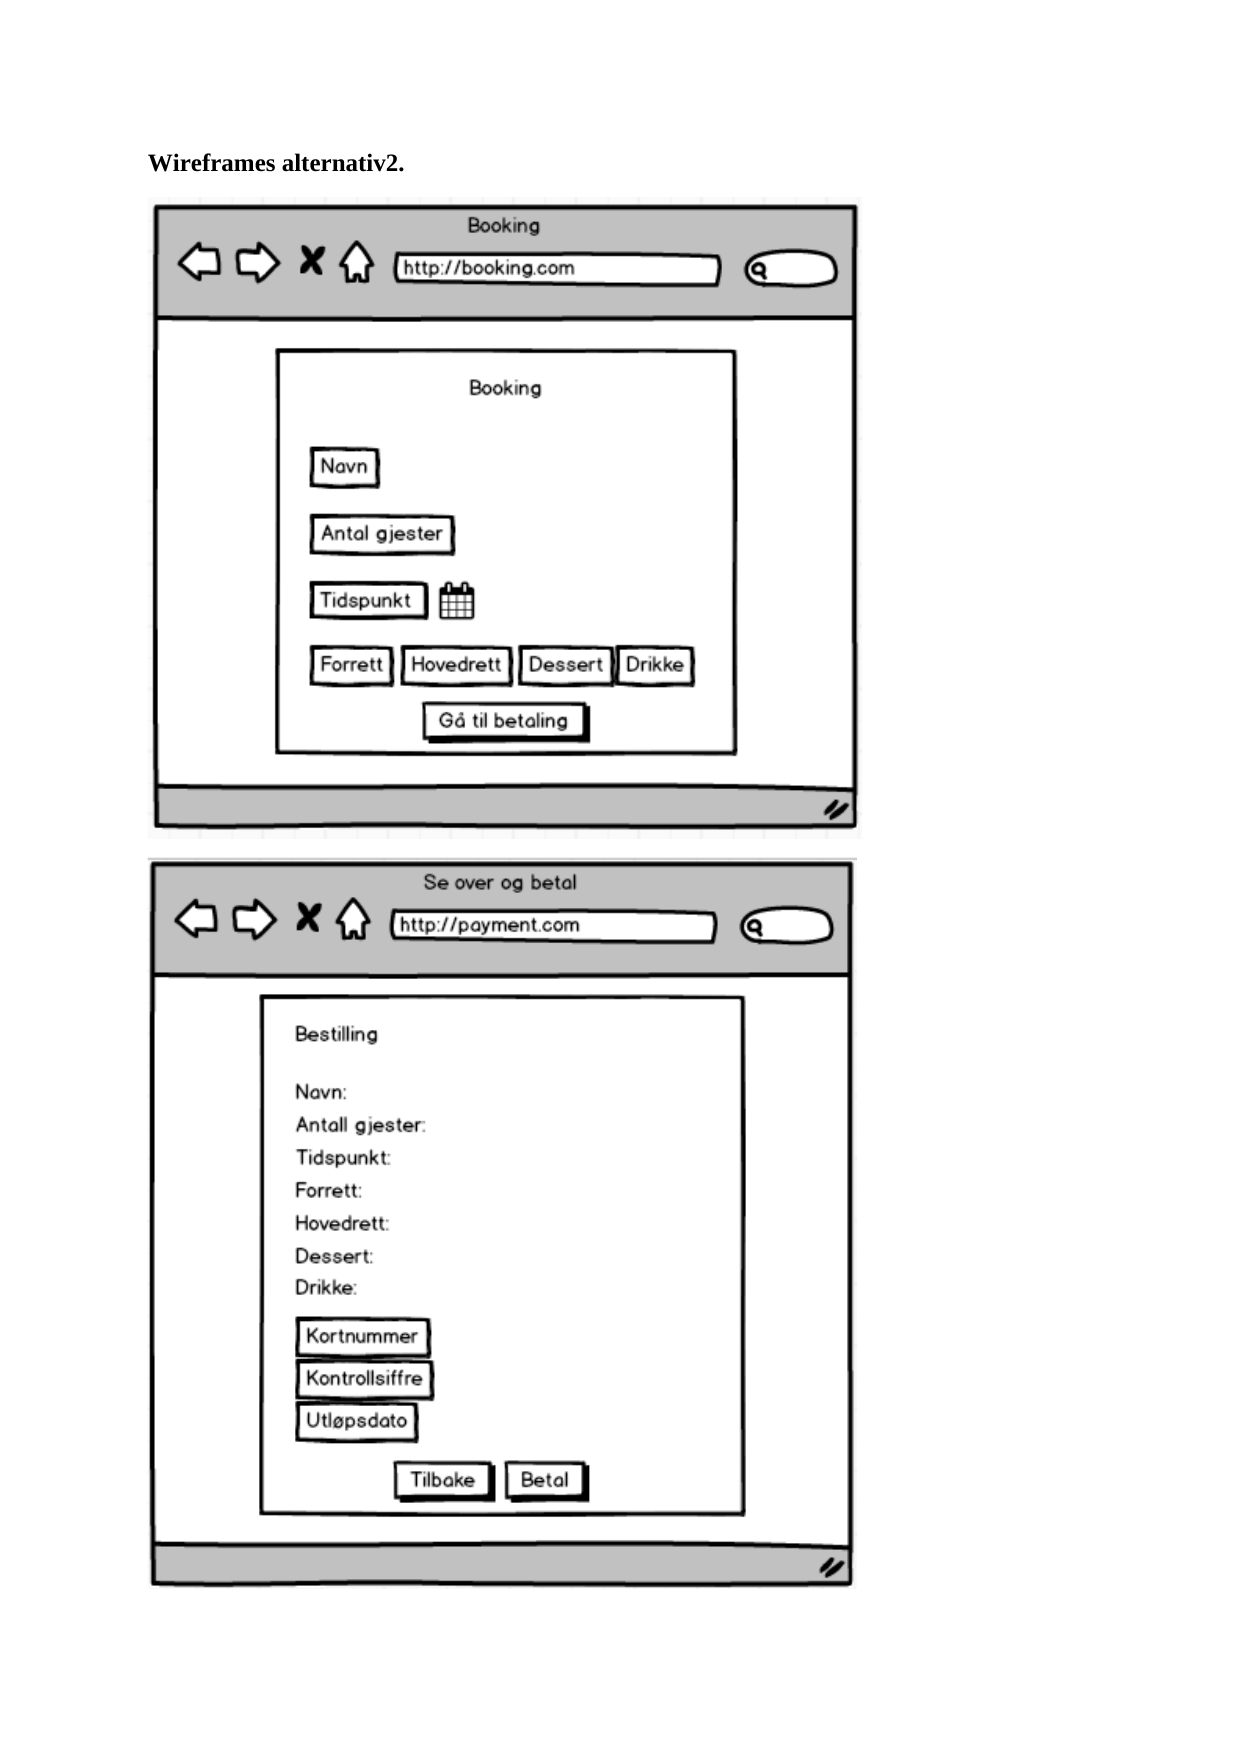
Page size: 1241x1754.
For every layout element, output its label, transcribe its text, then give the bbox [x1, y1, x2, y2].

picture [147, 197, 863, 839]
text Wireframes alternativ2. [148, 148, 1093, 176]
picture [147, 857, 857, 1589]
